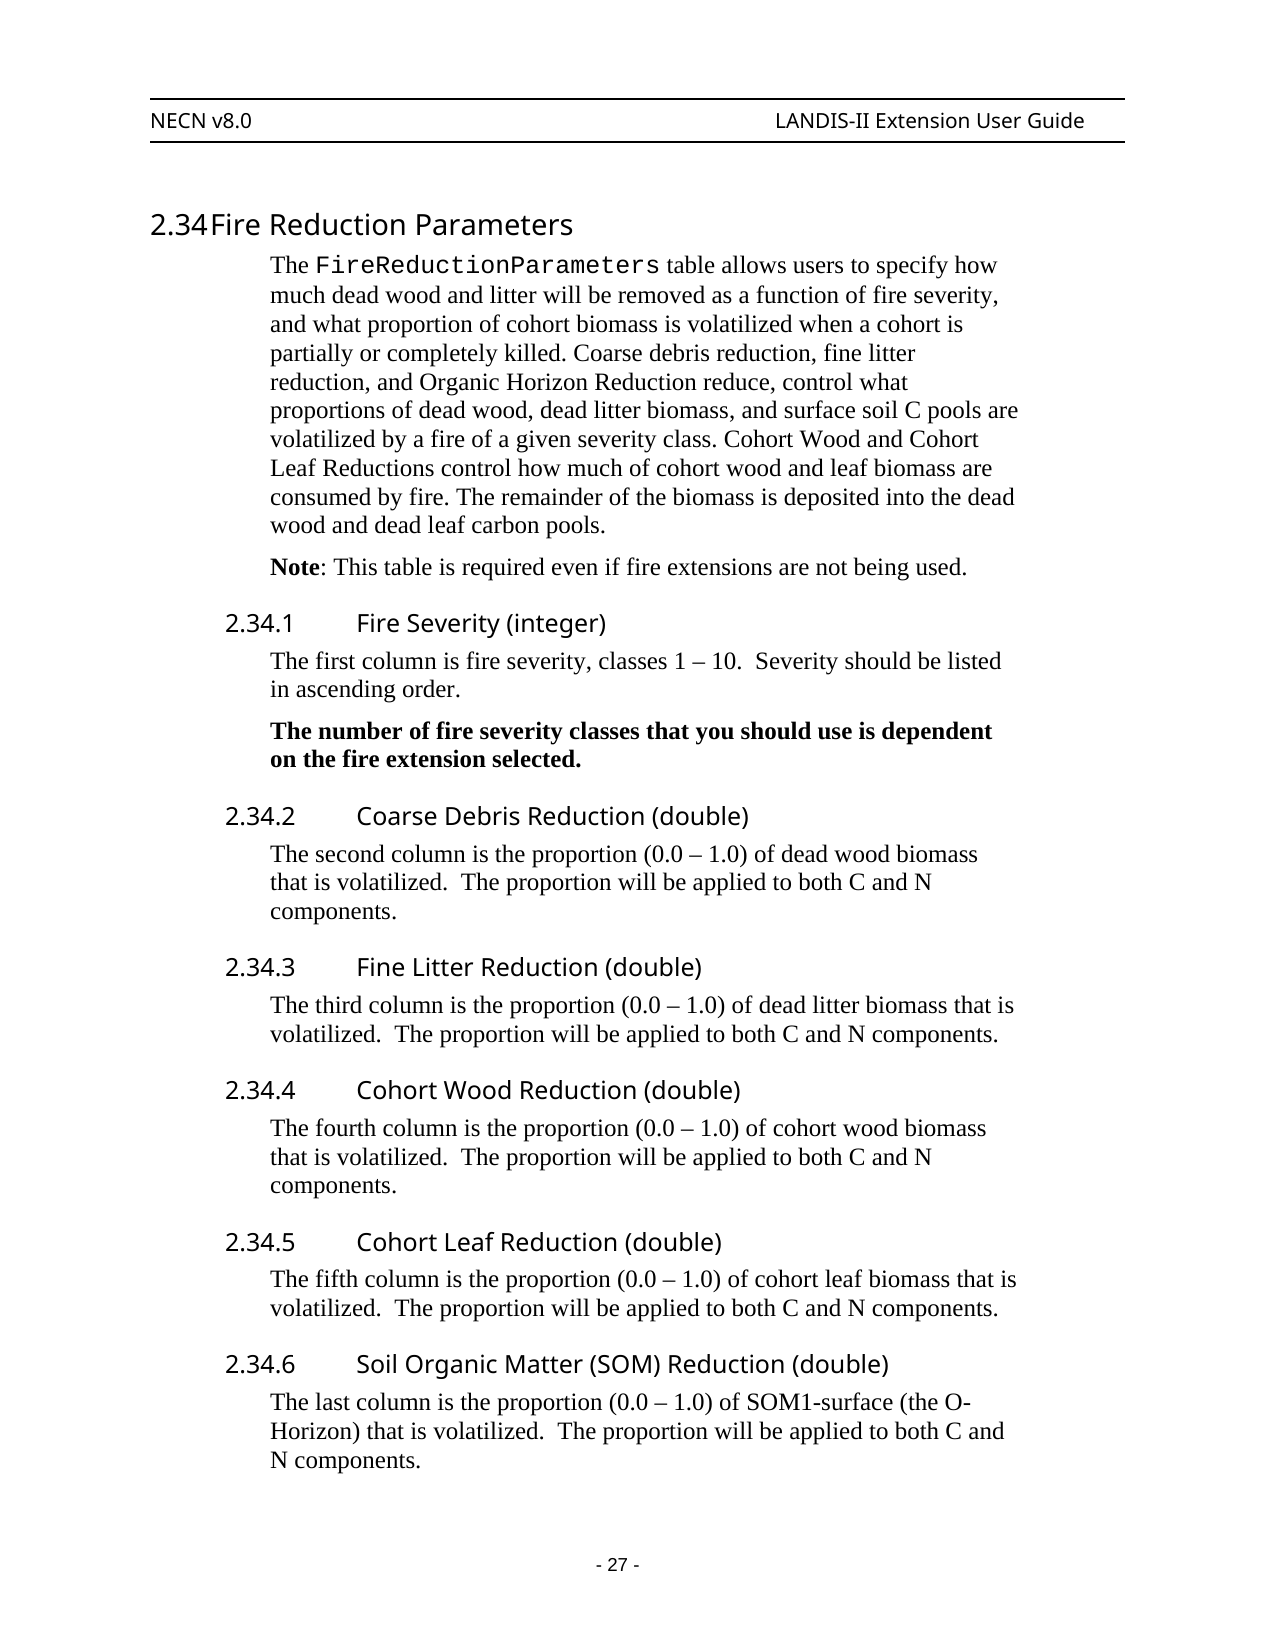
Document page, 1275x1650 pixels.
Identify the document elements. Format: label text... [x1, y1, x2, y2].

text The FireReductionParameters table allows users to specify how much dead wood and litter will be removed as a function of fire severity, and what proportion of cohort biomass is volatilized when a cohort is partially or completely killed. Coarse debris reduction, fine litter reduction, and Organic Horizon Reduction reduce, control what proportions of dead wood, dead litter biomass, and surface soil C pools are volatilized by a fire of a given severity class. Cohort Wood and Cohort Leaf Reductions control how much of cohort wood and leaf biomass are consumed by fire. The remainder of the biomass is deposited into the dead wood and dead leaf carbon pools. [270, 250, 1020, 539]
text The number of fire severity classes that you should use is dependent on the fire extension selected. [270, 716, 1020, 773]
subtitle Coarse Debris Reduction (double) [225, 798, 1125, 832]
text The fifth column is the proportion (0.0 – 1.0) of cohort leaf biomass that is volatilized. The proportion will be applied to both C and N components. [270, 1264, 1020, 1322]
text The third column is the proportion (0.0 – 1.0) of dead litter biomass that is volatilized. The proportion will be applied to both C and N components. [270, 990, 1020, 1048]
text The last column is the proportion (0.0 – 1.0) of SOM1-surface (the O-Horizon) that is volatilized. The proportion will be applied to both C and N components. [270, 1387, 1020, 1474]
text The second column is the proportion (0.0 – 1.0) of dead wood biomass that is volatilized. The proportion will be applied to both C and N components. [270, 839, 1020, 925]
text Note: This table is required even if fire extensions are not being used. [270, 552, 1020, 581]
subtitle Fine Litter Reduction (double) [225, 950, 1125, 984]
text The fourth column is the proportion (0.0 – 1.0) of cohort wood biomass that is volatilized. The proportion will be applied to both C and N components. [270, 1113, 1020, 1199]
subtitle Cohort Leaf Reduction (double) [225, 1224, 1125, 1258]
subtitle Fire Reduction Parameters [150, 204, 1125, 243]
subtitle Cohort Wood Reduction (double) [225, 1073, 1125, 1107]
subtitle Soil Organic Matter (SOM) Reduction (double) [225, 1347, 1125, 1381]
subtitle Fire Severity (integer) [225, 606, 1125, 639]
text The first column is fire severity, classes 1 – 10. Severity should be listed in ascending order. [270, 646, 1020, 703]
